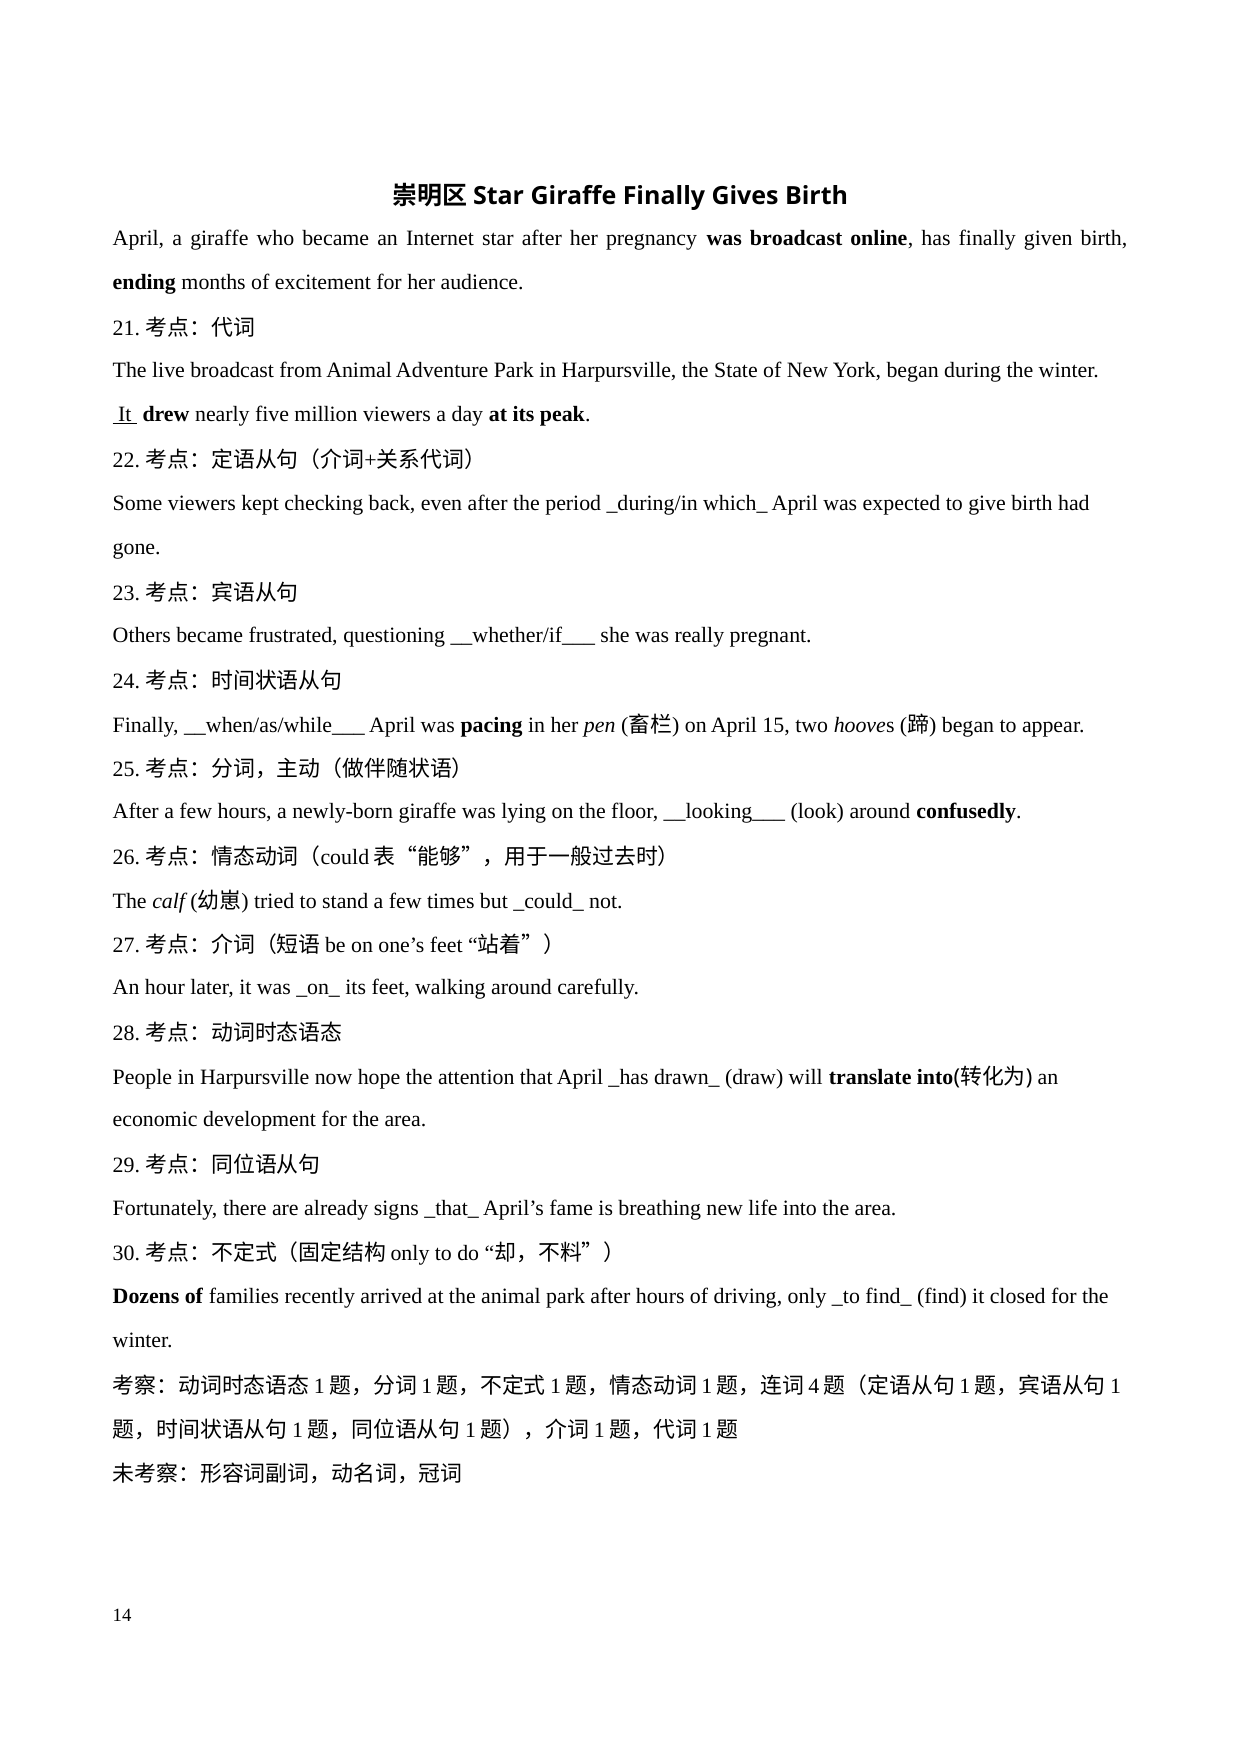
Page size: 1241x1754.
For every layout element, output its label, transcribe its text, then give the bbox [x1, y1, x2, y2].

text The live broadcast from Animal Adventure Park in Harpursville, the State of New York, began during the winter. [112, 348, 1128, 392]
text Finally, __when/as/while___ April was pacing in her pen (畜栏) on April 15, two hooves (蹄) began to appear. [112, 701, 1128, 744]
text April, a giraffe who became an Internet star after her pregnancy was broadcast online, has finally given birth, ending months of excitement for her audience. [112, 216, 1128, 304]
text 22. 考点：定语从句（介词+关系代词） [112, 436, 1128, 480]
text 30. 考点：不定式（固定结构only to do “却，不料”） [112, 1229, 1128, 1273]
text It drew nearly five million viewers a day at its peak. [112, 392, 1128, 436]
text The calf (幼崽) tried to stand a few times but _could_ not. [112, 877, 1128, 921]
text An hour later, it was _on_ its feet, walking around carefully. [112, 965, 1128, 1009]
text 24. 考点：时间状语从句 [112, 656, 1128, 701]
text 未考察：形容词副词，动名词，冠词 [112, 1449, 1128, 1494]
text 25. 考点：分词，主动（做伴随状语） [112, 744, 1128, 789]
text 29. 考点：同位语从句 [112, 1141, 1128, 1185]
text Fortunately, there are already signs _that_ April’s fame is breathing new life into the area. [112, 1185, 1128, 1229]
text 26. 考点：情态动词（could表“能够”，用于一般过去时） [112, 833, 1128, 877]
text 23. 考点：宾语从句 [112, 568, 1128, 612]
text 27. 考点：介词（短语be on one’s feet “站着”） [112, 921, 1128, 965]
text Some viewers kept checking back, even after the period _during/in which_ April was expected to give birth had gone. [112, 480, 1128, 568]
text People in Harpursville now hope the attention that April _has drawn_ (draw) will translate into(转化为) an economic development for the area. [112, 1053, 1128, 1141]
subtitle 崇明区 Star Giraffe Finally Gives Birth [112, 172, 1128, 216]
text Dozens of families recently arrived at the animal park after hours of driving, only _to find_ (find) it closed for the winter. [112, 1273, 1128, 1361]
text Others became frustrated, questioning __whether/if___ she was really pregnant. [112, 612, 1128, 656]
text 21. 考点：代词 [112, 304, 1128, 348]
text After a few hours, a newly-born giraffe was lying on the floor, __looking___ (look) around confusedly. [112, 789, 1128, 833]
text 28. 考点：动词时态语态 [112, 1009, 1128, 1053]
text 考察：动词时态语态1题，分词1题，不定式1题，情态动词1题，连词4题（定语从句1题，宾语从句1题，时间状语从句1题，同位语从句1题），介词1题，代词1题 [112, 1361, 1128, 1449]
